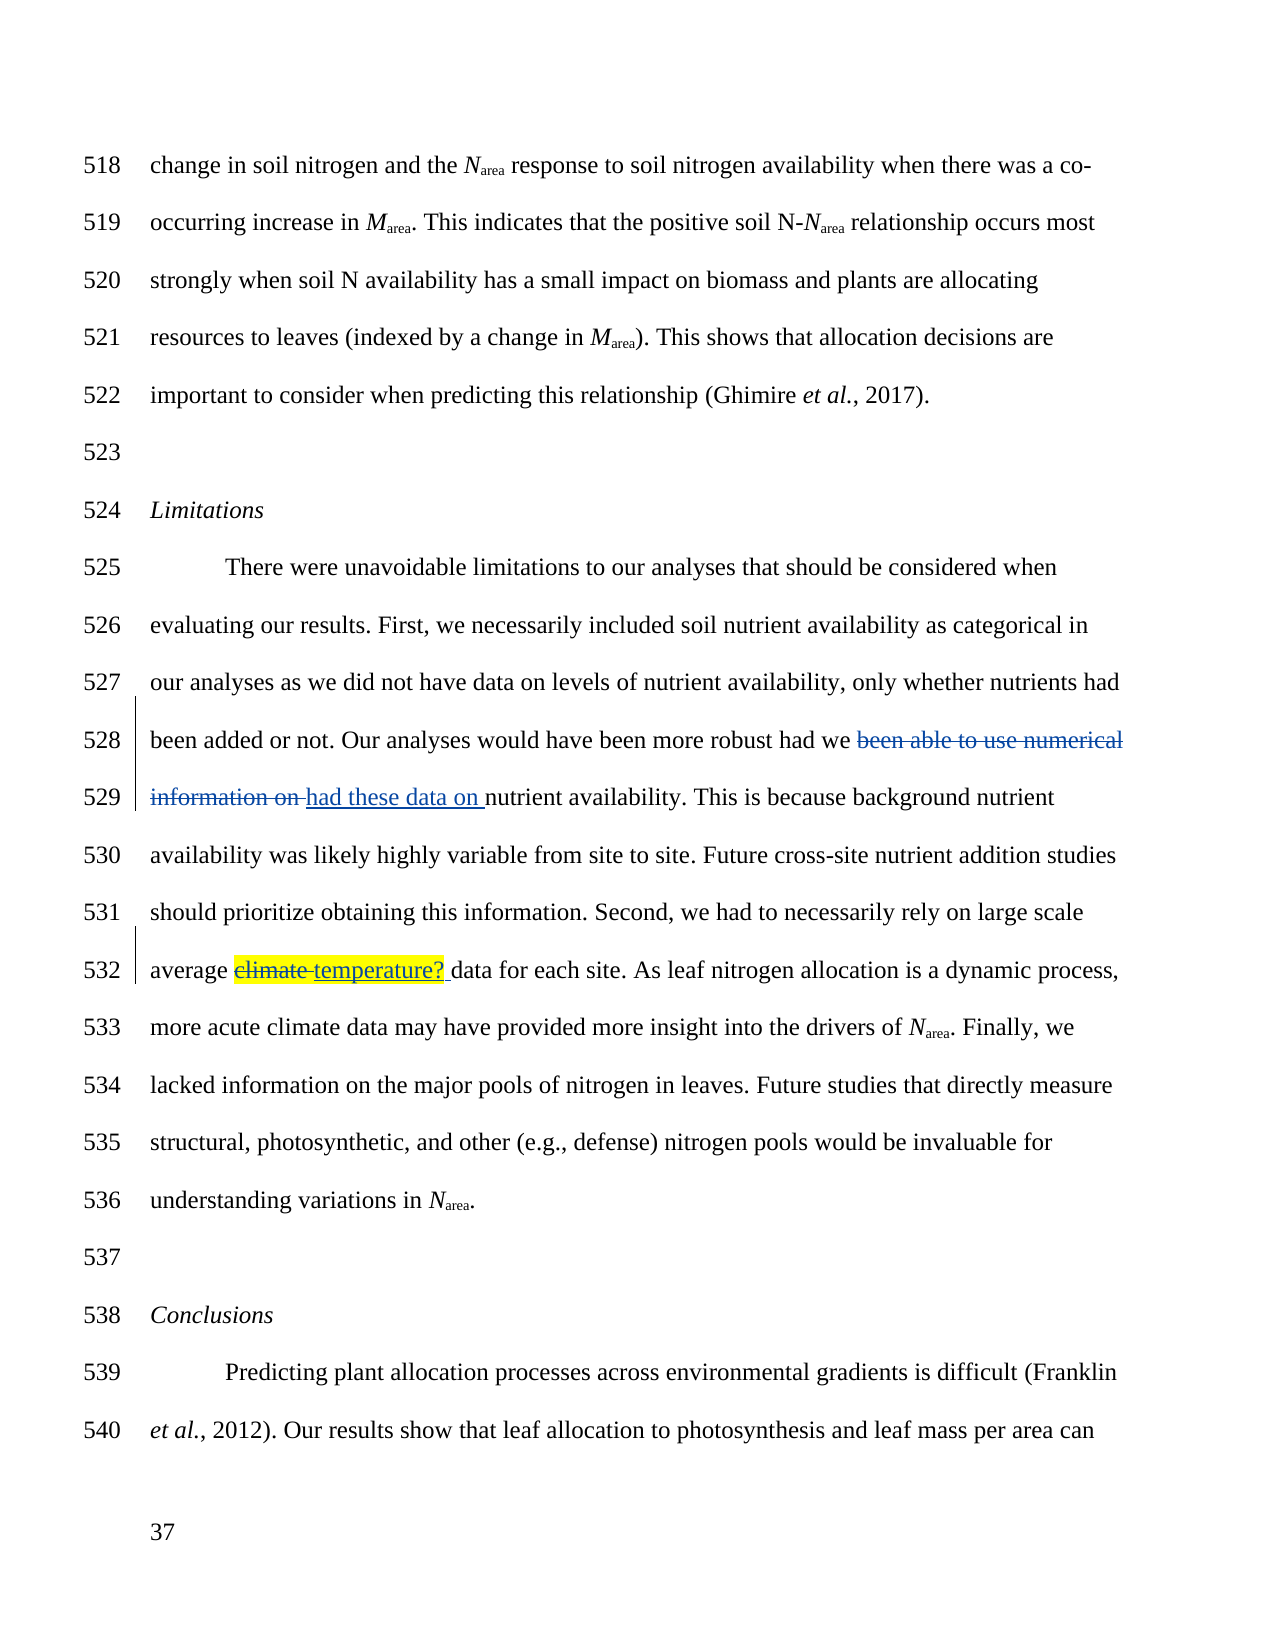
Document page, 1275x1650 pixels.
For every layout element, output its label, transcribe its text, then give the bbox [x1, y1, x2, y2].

text Limitations [150, 495, 1125, 524]
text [150, 150, 1125, 409]
text There were unavoidable limitations to our analyses that should be considered when evaluating our results. First, we necessarily included soil nutrient availability as categorical in our analyses as we did not have data on levels of nutrient availability, only whether nutrients had been added or not. Our analyses would have been more robust had we nutrient availability. This is because background nutrient availability was likely highly variable from site to site. Future cross-site nutrient addition studies should prioritize obtaining this information. Second, we had to necessarily rely on large scale average data for each site. As leaf nitrogen allocation is a dynamic process, more acute climate data may have provided more insight into the drivers of Narea. Finally, we lacked information on the major pools of nitrogen in leaves. Future studies that directly measure structural, photosynthetic, and other (e.g., defense) nitrogen pools would be invaluable for understanding variations in Narea. [150, 552, 1125, 1214]
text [150, 1357, 1125, 1444]
text Conclusions [150, 1300, 1125, 1329]
